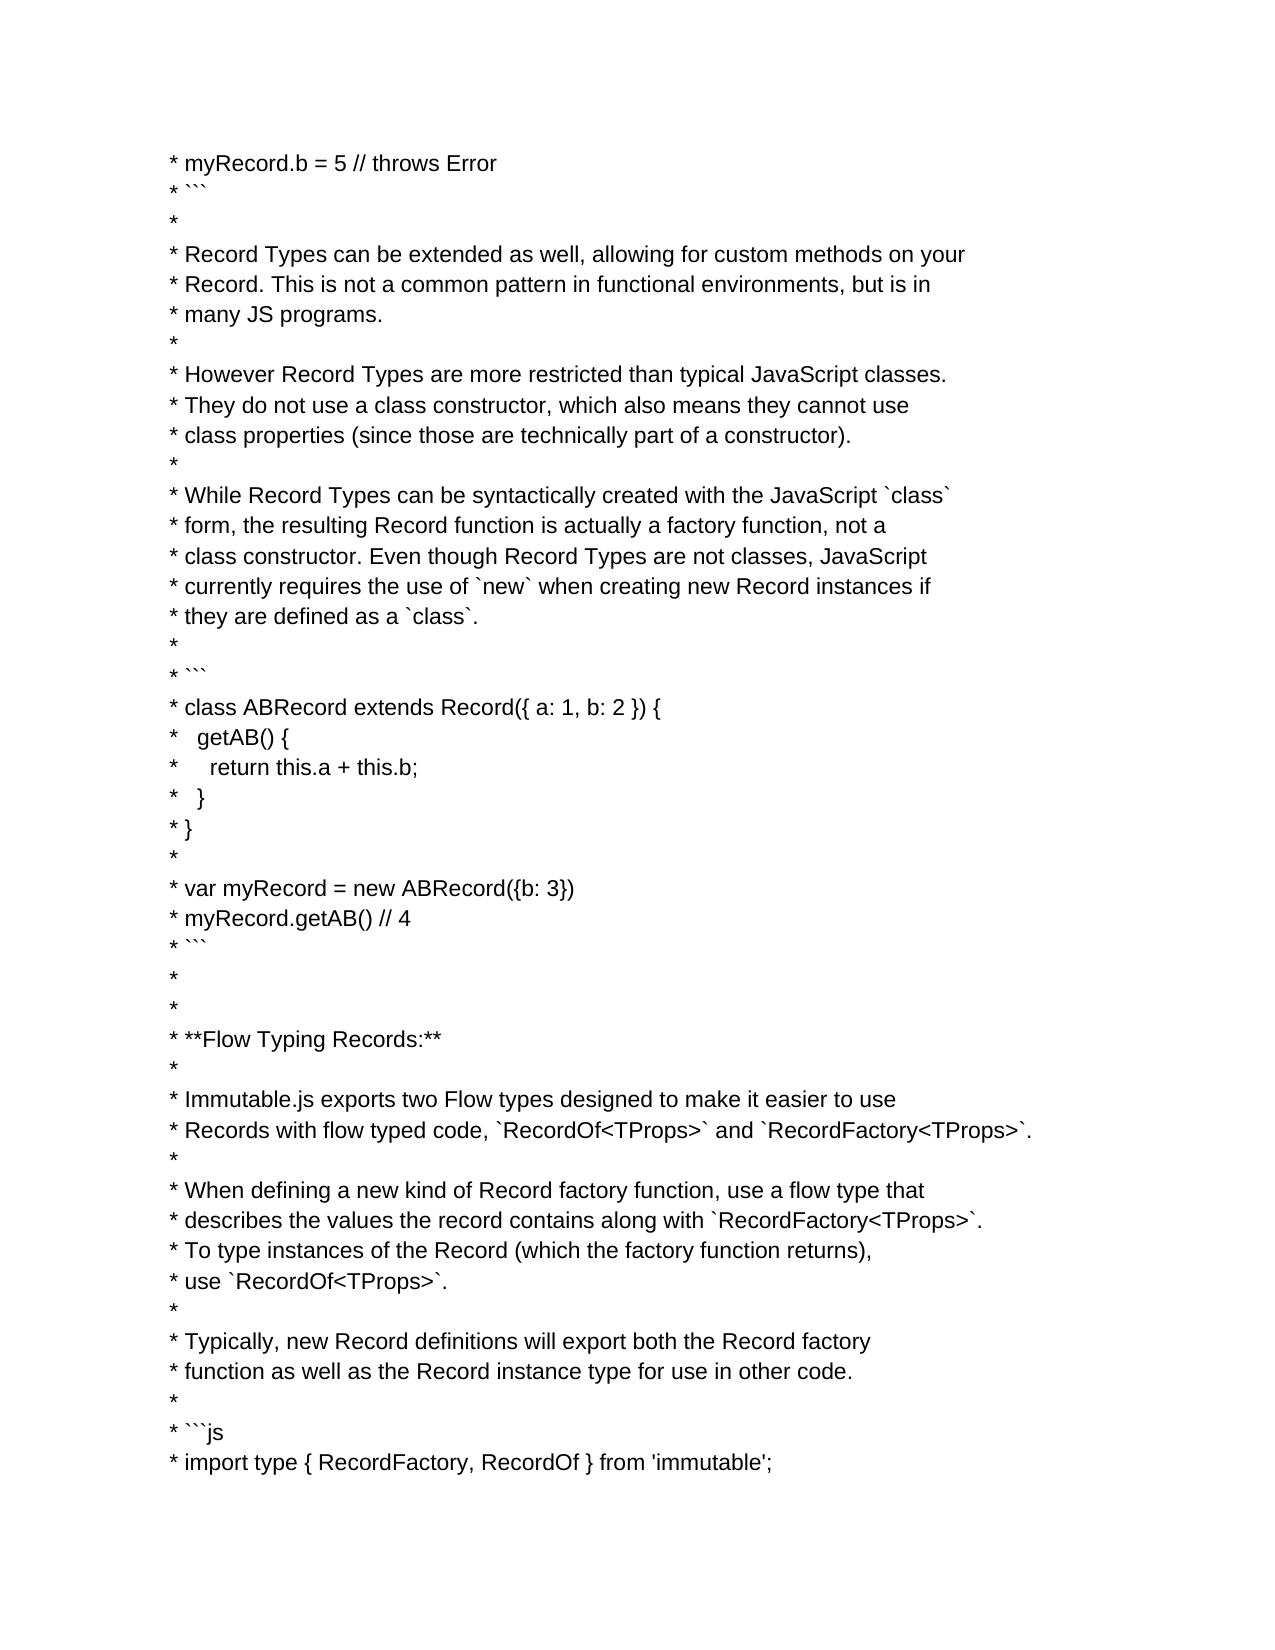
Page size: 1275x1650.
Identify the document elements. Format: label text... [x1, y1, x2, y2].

text * [150, 210, 1125, 237]
text * ``` [150, 663, 1125, 690]
text * [150, 996, 1125, 1022]
text * Immutable.js exports two Flow types designed to make it easier to use [150, 1086, 1125, 1113]
text * they are defined as a `class`. [150, 603, 1125, 629]
text * However Record Types are more restricted than typical JavaScript classes. [150, 361, 1125, 388]
text * return this.a + this.b; [150, 754, 1125, 781]
text * [150, 1388, 1125, 1415]
text * [150, 633, 1125, 660]
text * } [150, 814, 1125, 841]
text * } [150, 784, 1125, 811]
text * myRecord.getAB() // 4 [150, 905, 1125, 932]
text * ```js [150, 1419, 1125, 1445]
text * [150, 331, 1125, 358]
text * form, the resulting Record function is actually a factory function, not a [150, 512, 1125, 539]
text * **Flow Typing Records:** [150, 1026, 1125, 1052]
text * currently requires the use of `new` when creating new Record instances if [150, 573, 1125, 599]
text * [150, 1298, 1125, 1324]
text * [150, 452, 1125, 478]
text * [150, 1147, 1125, 1173]
text * Records with flow typed code, `RecordOf<TProps>` and `RecordFactory<TProps>`. [150, 1117, 1125, 1143]
text * class properties (since those are technically part of a constructor). [150, 422, 1125, 448]
text * getAB() { [150, 724, 1125, 750]
text * ``` [150, 180, 1125, 207]
text * use `RecordOf<TProps>`. [150, 1268, 1125, 1294]
text * import type { RecordFactory, RecordOf } from 'immutable'; [150, 1449, 1125, 1475]
text * Record. This is not a common pattern in functional environments, but is in [150, 271, 1125, 297]
text * When defining a new kind of Record factory function, use a flow type that [150, 1177, 1125, 1203]
text * ``` [150, 935, 1125, 962]
text * [150, 1056, 1125, 1083]
text * Record Types can be extended as well, allowing for custom methods on your [150, 241, 1125, 267]
text * While Record Types can be syntactically created with the JavaScript `class` [150, 482, 1125, 509]
text * myRecord.b = 5 // throws Error [150, 150, 1125, 176]
text * var myRecord = new ABRecord({b: 3}) [150, 875, 1125, 901]
text * [150, 845, 1125, 871]
text * Typically, new Record definitions will export both the Record factory [150, 1328, 1125, 1354]
text * function as well as the Record instance type for use in other code. [150, 1358, 1125, 1385]
text * class ABRecord extends Record({ a: 1, b: 2 }) { [150, 694, 1125, 720]
text * class constructor. Even though Record Types are not classes, JavaScript [150, 543, 1125, 569]
text * [150, 966, 1125, 992]
text * To type instances of the Record (which the factory function returns), [150, 1237, 1125, 1264]
text * They do not use a class constructor, which also means they cannot use [150, 392, 1125, 418]
text * many JS programs. [150, 301, 1125, 327]
text * describes the values the record contains along with `RecordFactory<TProps>`. [150, 1207, 1125, 1234]
